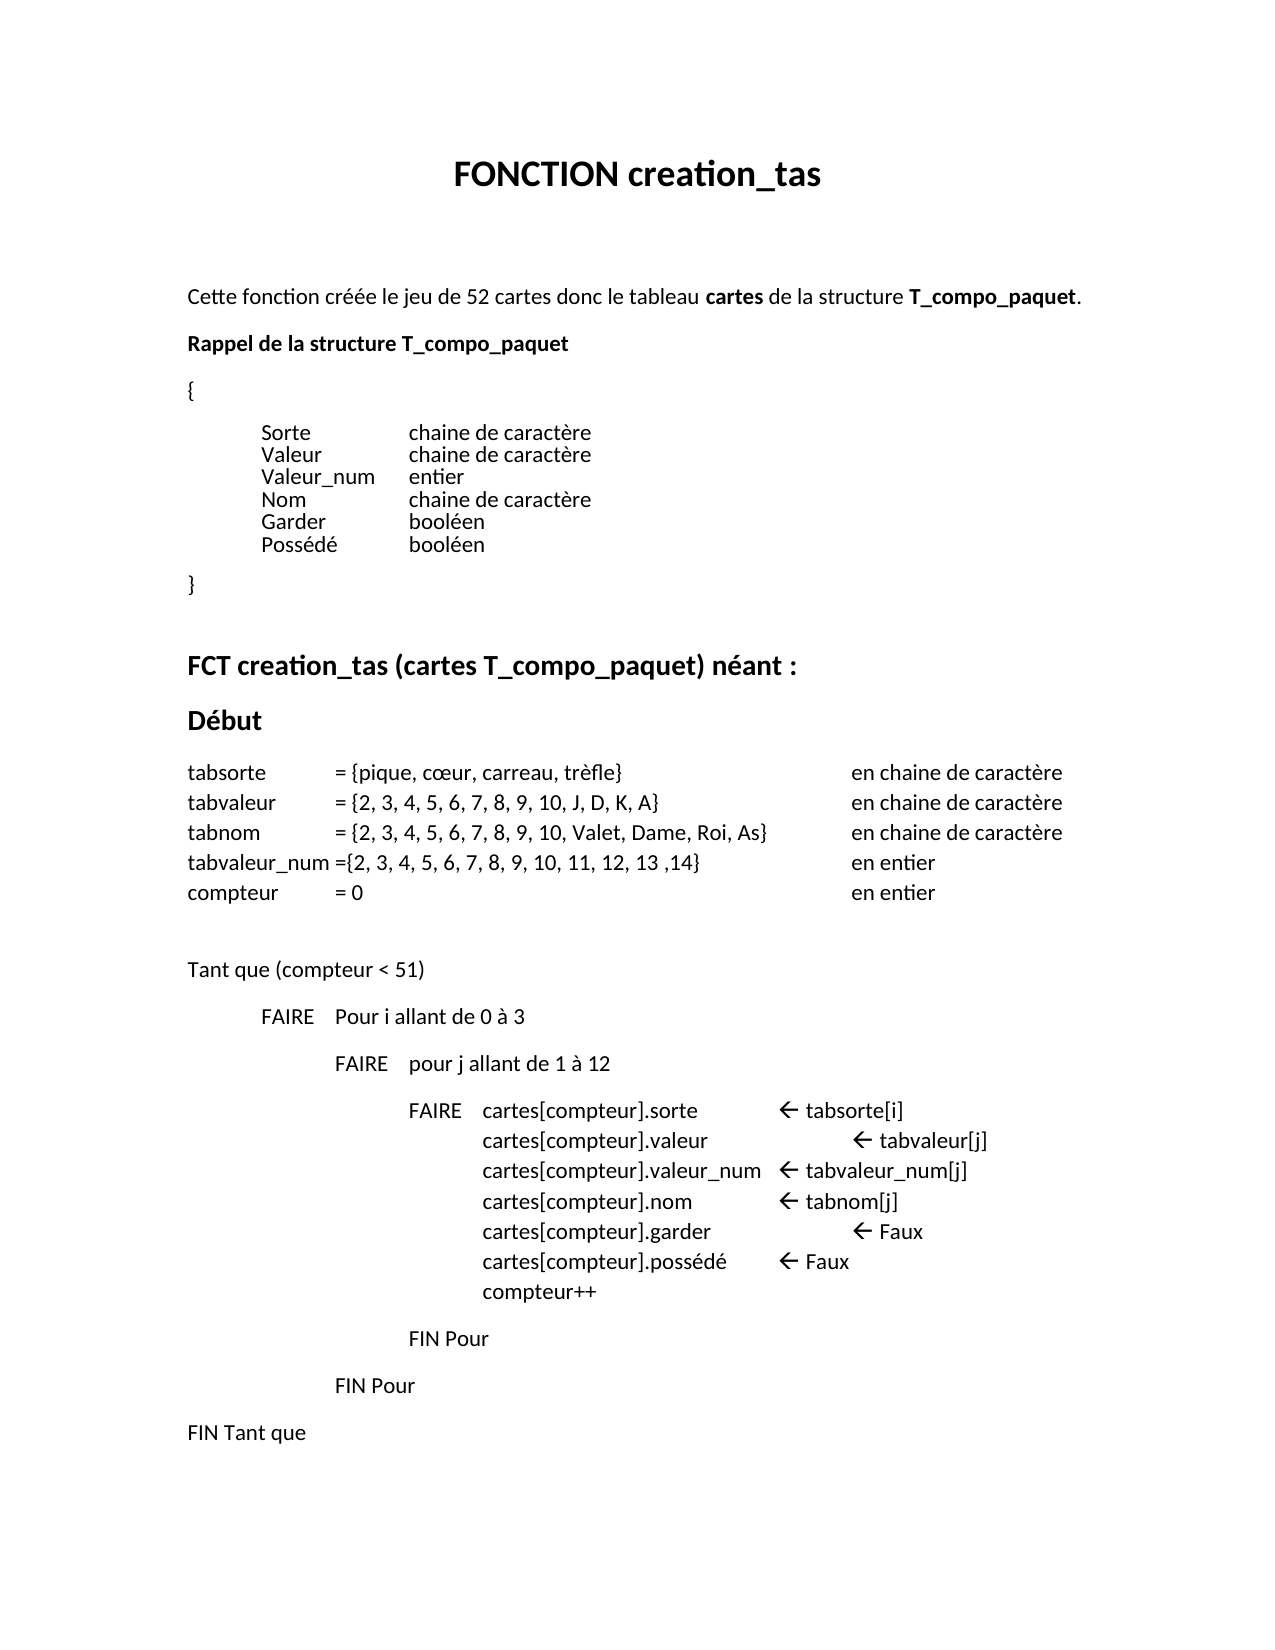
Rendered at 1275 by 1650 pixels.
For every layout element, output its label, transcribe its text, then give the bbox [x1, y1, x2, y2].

text Cette fonction créée le jeu de 52 cartes donc le tableau cartes de la structure T_compo_paquet. [187, 282, 1087, 310]
text FAIRE Pour i allant de 0 à 3 [187, 1002, 1087, 1030]
text FIN Pour [187, 1324, 1087, 1352]
text FIN Tant que [187, 1418, 1087, 1446]
text FAIRE cartes[compteur].sorte tabsorte[i] cartes[compteur].valeur tabvaleur[j] cartes[compteur].valeur_num tabvaleur_num[j] cartes[compteur].nom tabnom[j] cartes[compteur].garder Faux cartes[compteur].possédé Faux compteur++ [409, 1096, 1087, 1305]
text { [187, 376, 1087, 404]
text Sorte chaine de caractère Valeur chaine de caractère Valeur_num entier Nom chaine de caractère Garder booléen Possédé booléen [261, 423, 1087, 558]
text Début [187, 702, 1087, 738]
text FONCTION creation_tas [187, 150, 1087, 196]
text Tant que (compteur < 51) [187, 956, 1087, 983]
text FAIRE pour j allant de 1 à 12 [187, 1049, 1087, 1077]
text Rappel de la structure T_compo_paquet [187, 329, 1087, 357]
text tabsorte = {pique, cœur, carreau, trèfle} en chaine de caractère tabvaleur = {2, 3, 4, 5, 6, 7, 8, 9, 10, J, D, K, A} en chaine de caractère tabnom = {2, 3, 4, 5, 6, 7, 8, 9, 10, Valet, Dame, Roi, As} en chaine de caractère tabvaleur_num ={2, 3, 4, 5, 6, 7, 8, 9, 10, 11, 12, 13 ,14} en entier compteur = 0 en entier [187, 758, 1087, 937]
text FIN Pour [187, 1371, 1087, 1399]
text FCT creation_tas (cartes T_compo_paquet) néant : [187, 647, 1087, 683]
text } [187, 570, 1087, 628]
